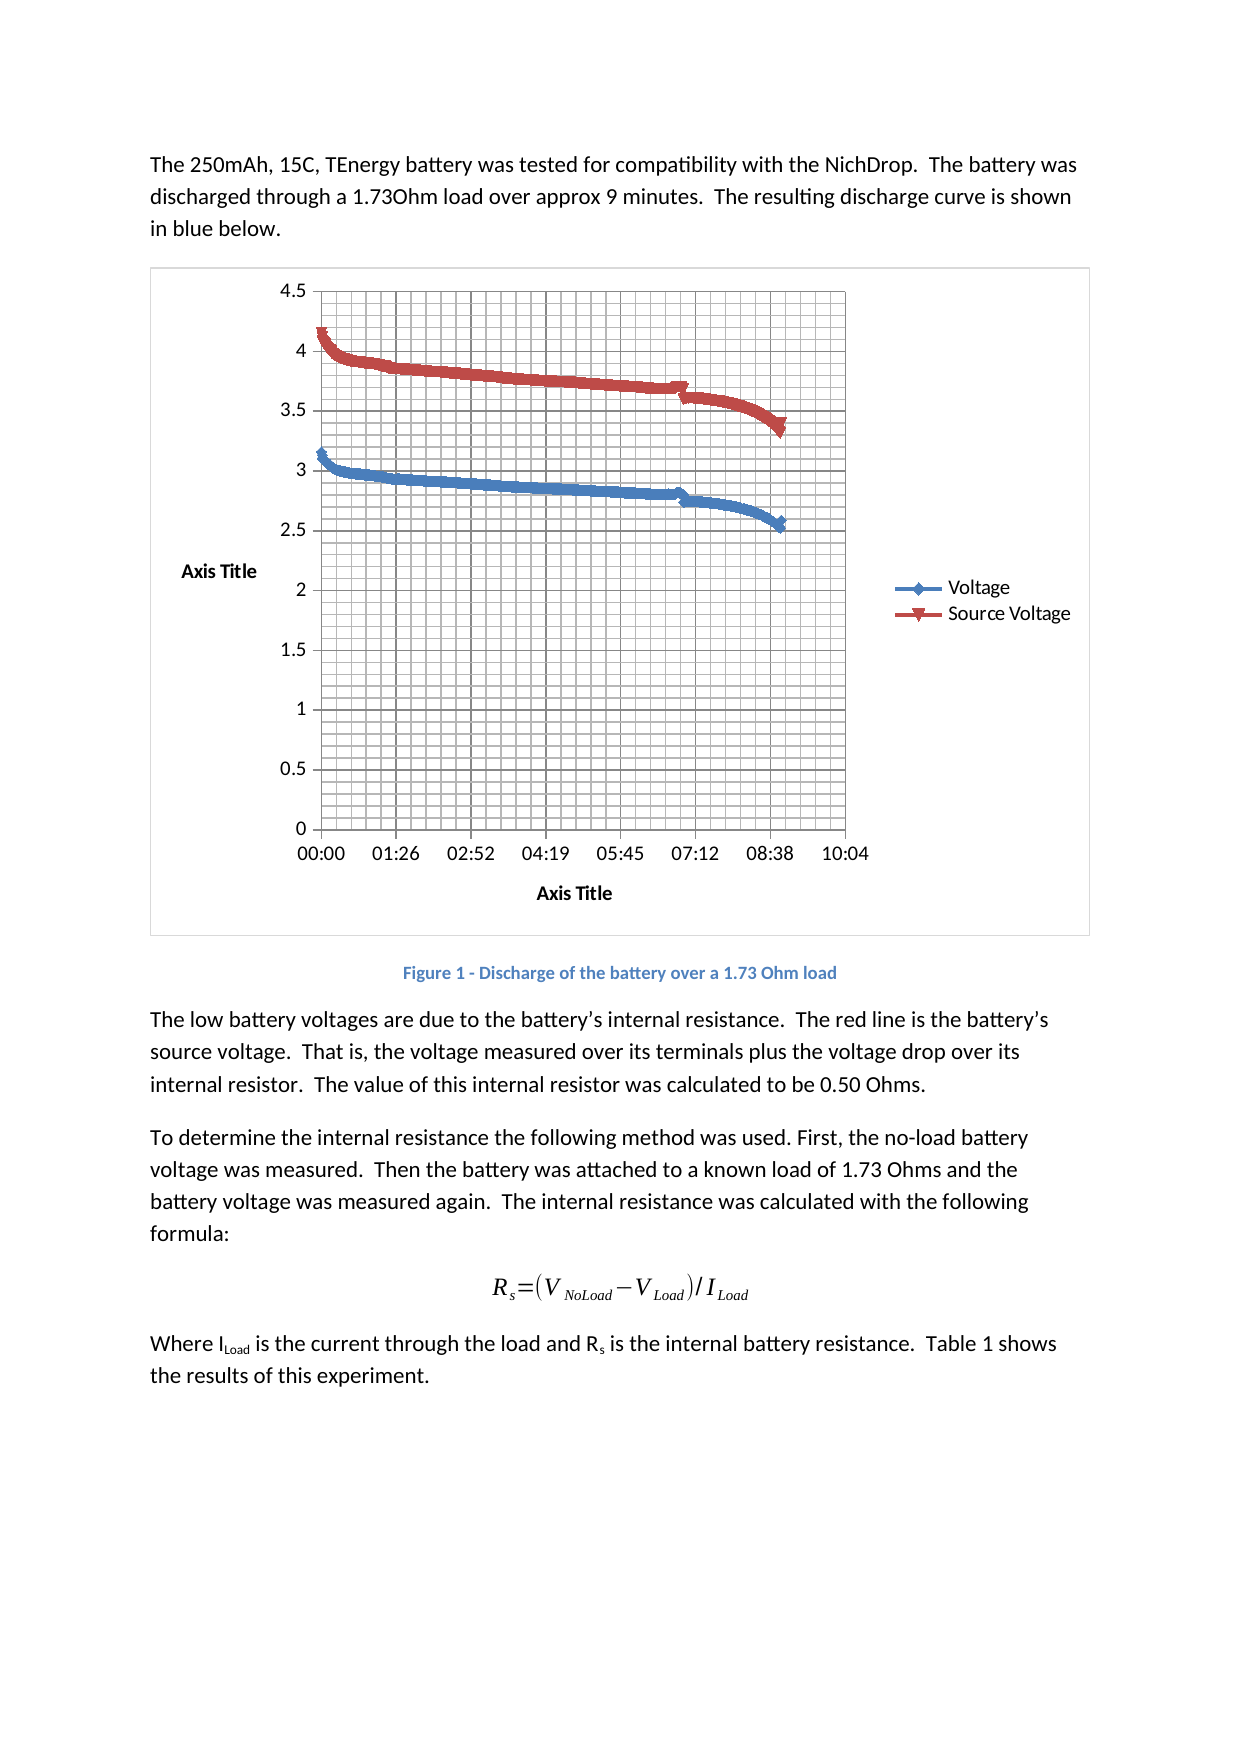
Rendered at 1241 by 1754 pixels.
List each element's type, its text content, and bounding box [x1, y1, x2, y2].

text To determine the internal resistance the following method was used. First, the no-load battery voltage was measured. Then the battery was attached to a known load of 1.73 Ohms and the battery voltage was measured again. The internal resistance was calculated with the following formula: [150, 1123, 1090, 1247]
text The 250mAh, 15C, TEnergy battery was tested for compatibility with the NichDrop. The battery was discharged through a 1.73Ohm load over approx 9 minutes. The resulting discharge curve is shown in blue below. [150, 150, 1090, 242]
text Where ILoad is the current through the load and Rs is the internal battery resistance. Table 1 shows the results of this experiment. [150, 1329, 1090, 1389]
text The low battery voltages are due to the battery’s internal resistance. The red line is the battery’s source voltage. That is, the voltage measured over its terminals plus the voltage drop over its internal resistor. The value of this internal resistor was calculated to be 0.50 Ohms. [150, 1005, 1090, 1098]
